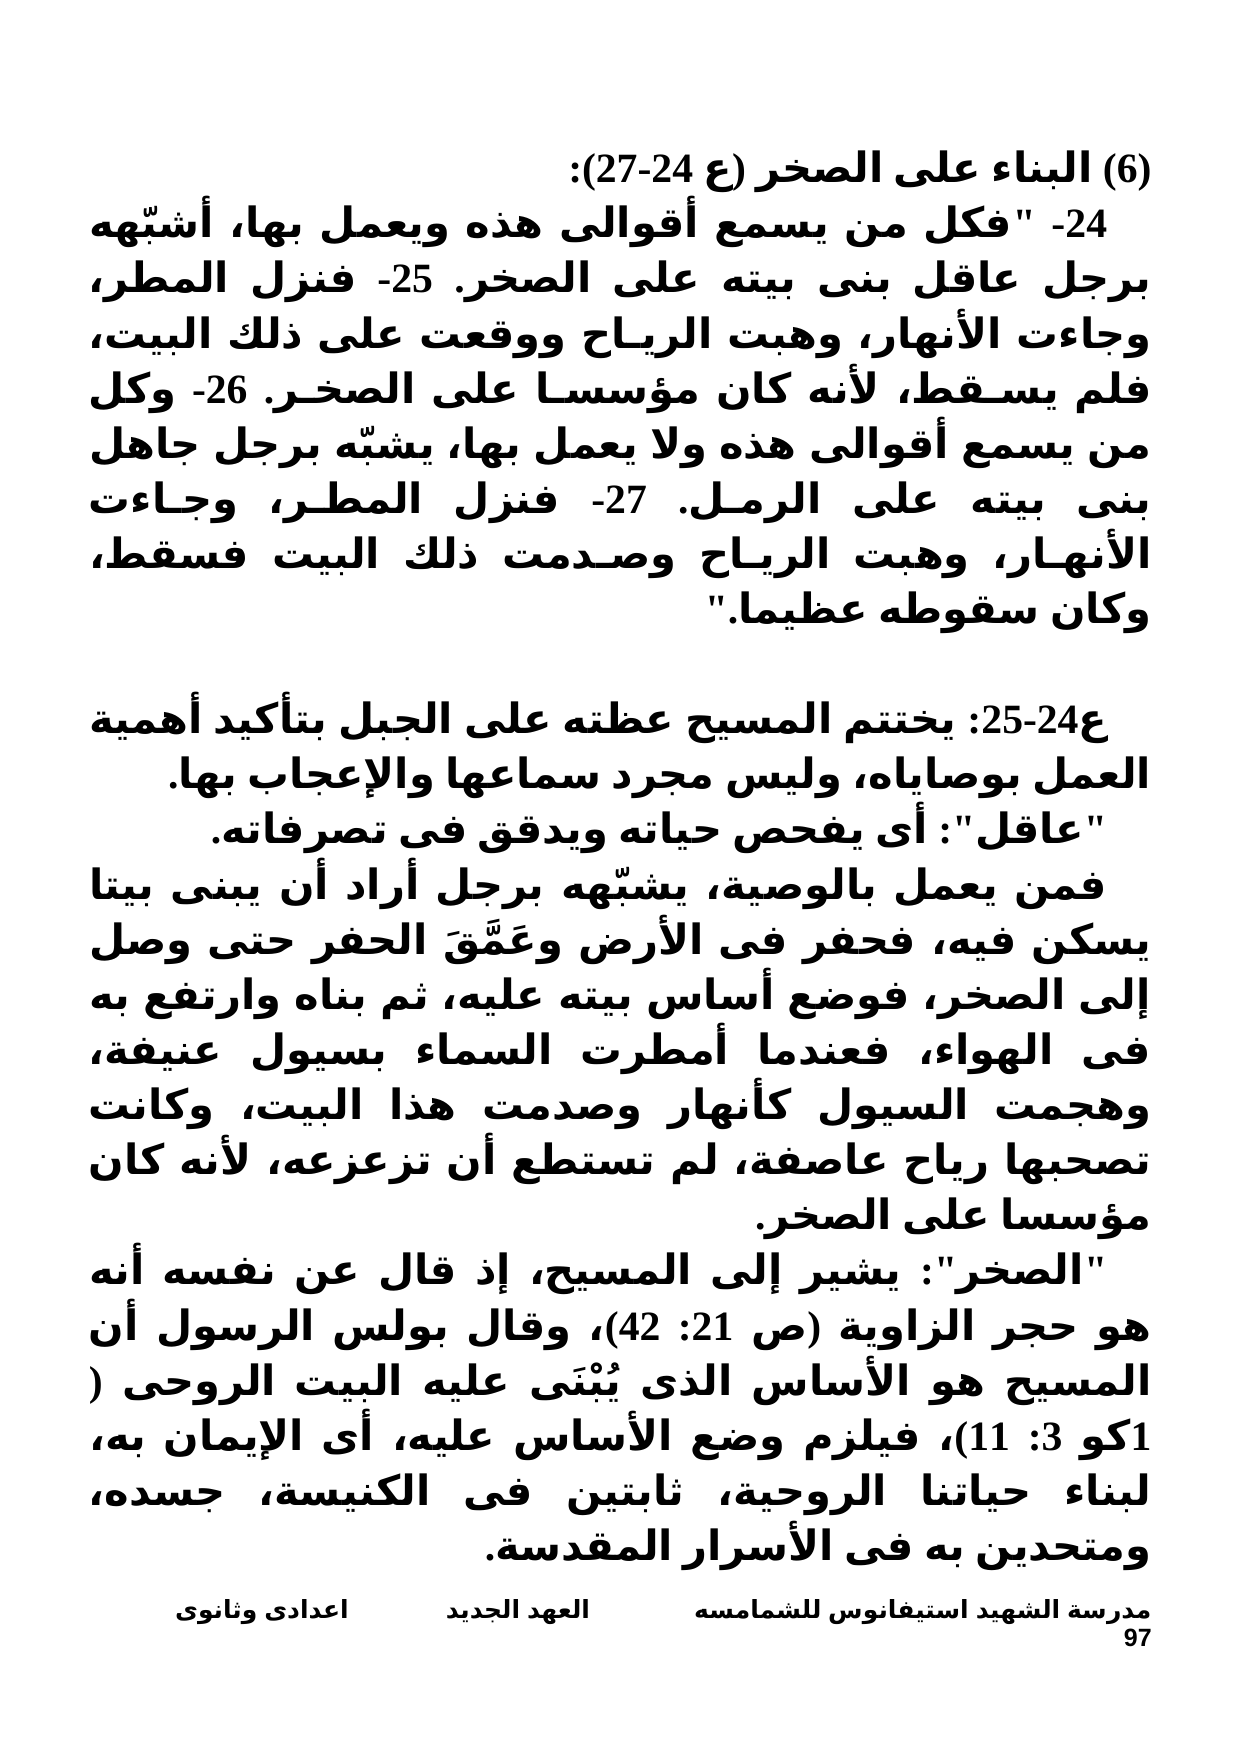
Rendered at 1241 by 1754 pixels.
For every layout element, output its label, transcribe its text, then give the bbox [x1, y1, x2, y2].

title 24- "فكل من يسمع أقوالى هذه ويعمل بها، أشبّهه برجل عاقل بنى بيته على الصخر. 25- فنزل المطر، وجاءت الأنهار، وهبت الريـاح ووقعت على ذلك البيت، فلم يسـقط، لأنه كان مؤسسـا على الصخـر. 26- وكل من يسمع أقوالى هذه ولا يعمل بها، يشبّه برجل جاهل بنى بيته على الرمـل. 27- فنزل المطـر، وجـاءت الأنهـار، وهبت الريـاح وصـدمت ذلك البيت فسقط، وكان سقوطه عظيما." [89, 199, 1152, 632]
title فمن يعمل بالوصية، يشبّهه برجل أراد أن يبنى بيتا يسكن فيه، فحفر فى الأرض وعَمَّقَ الحفر حتى وصل إلى الصخر، فوضع أساس بيته عليه، ثم بناه وارتفع به فى الهواء، فعندما أمطرت السماء بسيول عنيفة، وهجمت السيول كأنهار وصدمت هذا البيت، وكانت تصحبها رياح عاصفة، لم تستطع أن تزعزعه، لأنه كان مؤسسا على الصخر. [89, 860, 1152, 1239]
title "الصخر": يشير إلى المسيح، إذ قال عن نفسه أنه هو حجر الزاوية (ص 21: 42)، وقال بولس الرسول أن المسيح هو الأساس الذى يُبْنَى عليه البيت الروحى (1كو 3: 11)، فيلزم وضع الأساس عليه، أى الإيمان به، لبناء حياتنا الروحية، ثابتين فى الكنيسة، جسده، ومتحدين به فى الأسرار المقدسة. [89, 1246, 1152, 1569]
title (6) البناء على الصخر (ع 24-27): [89, 144, 1152, 192]
title ع24-25: يختتم المسيح عظته على الجبل بتأكيد أهمية العمل بوصاياه، وليس مجرد سماعها والإعجاب بها. [89, 695, 1152, 798]
title "عاقل": أى يفحص حياته ويدقق فى تصرفاته. [89, 805, 1152, 853]
